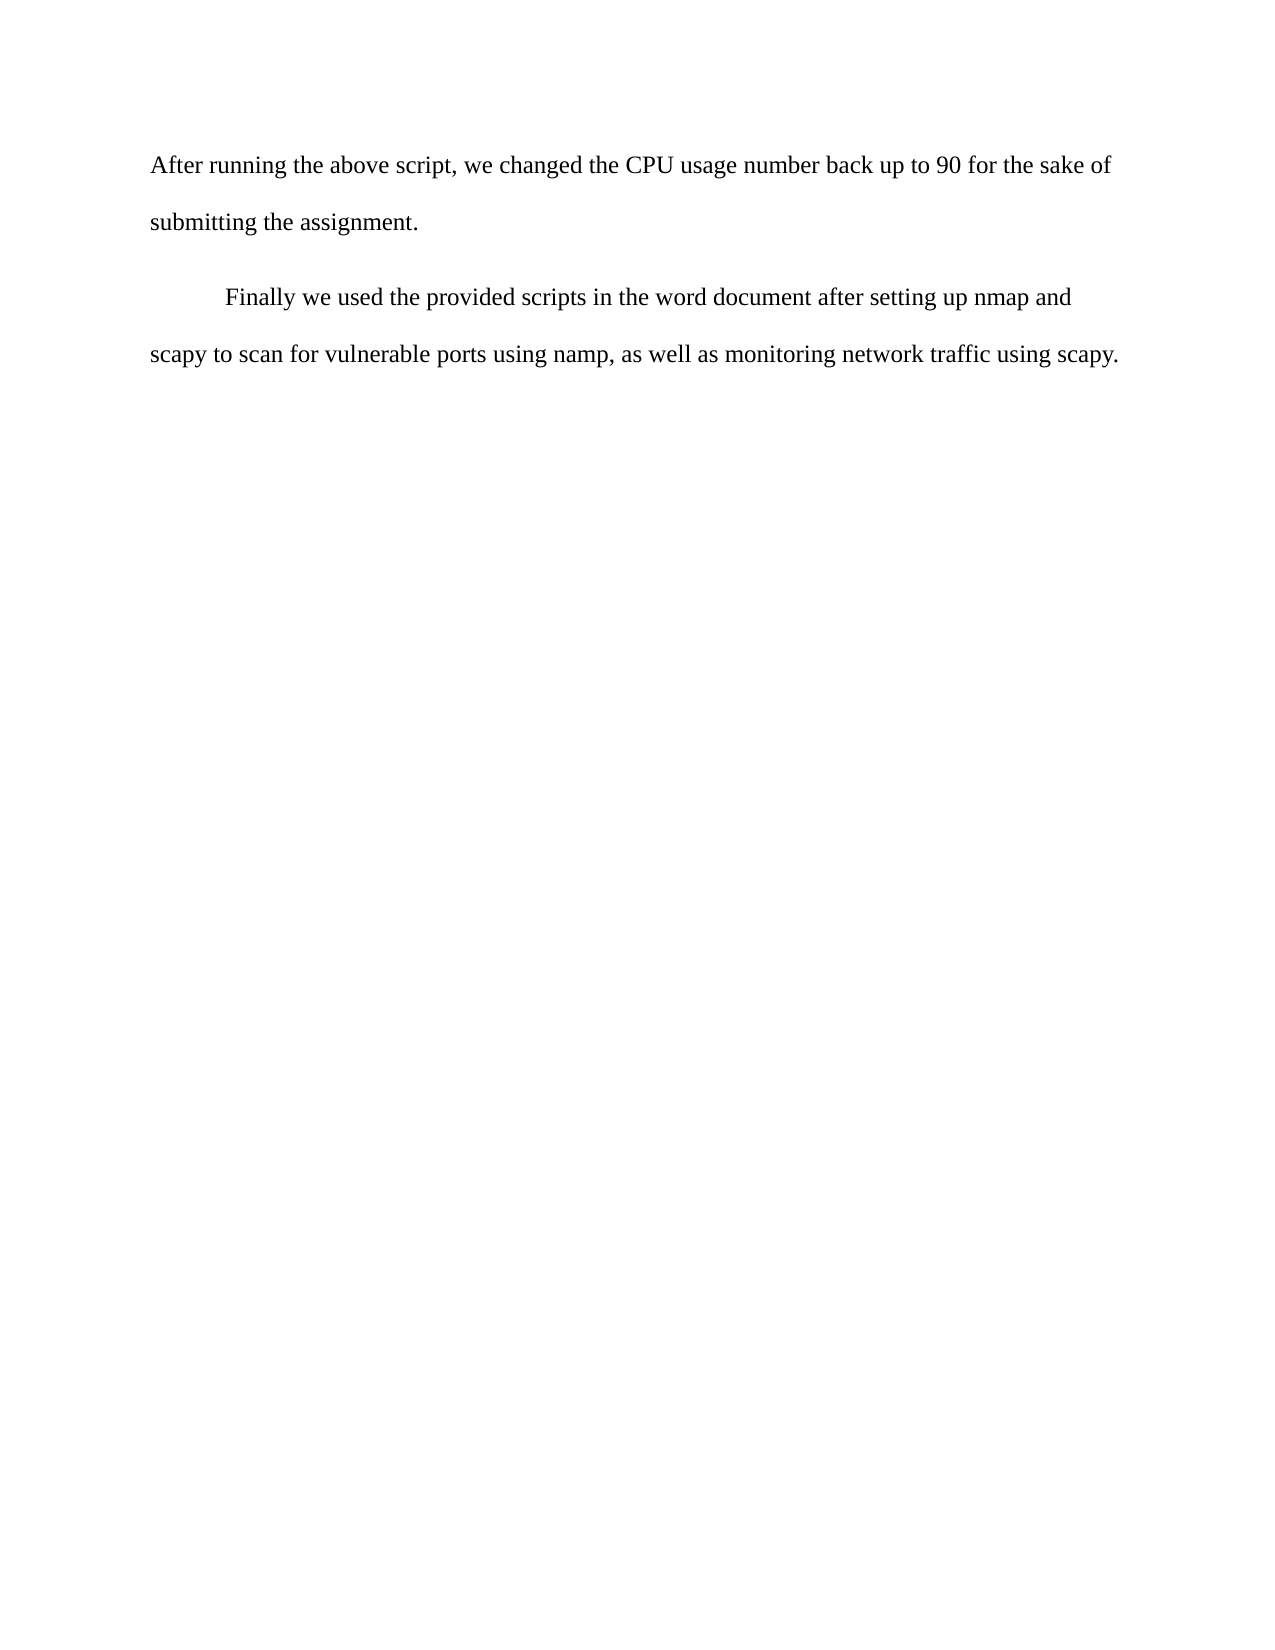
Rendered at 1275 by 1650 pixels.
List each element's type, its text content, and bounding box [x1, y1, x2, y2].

text Finally we used the provided scripts in the word document after setting up nmap and scapy to scan for vulnerable ports using namp, as well as monitoring network traffic using scapy. [150, 282, 1125, 368]
text After running the above script, we changed the CPU usage number back up to 90 for the sake of submitting the assignment. [150, 150, 1125, 236]
